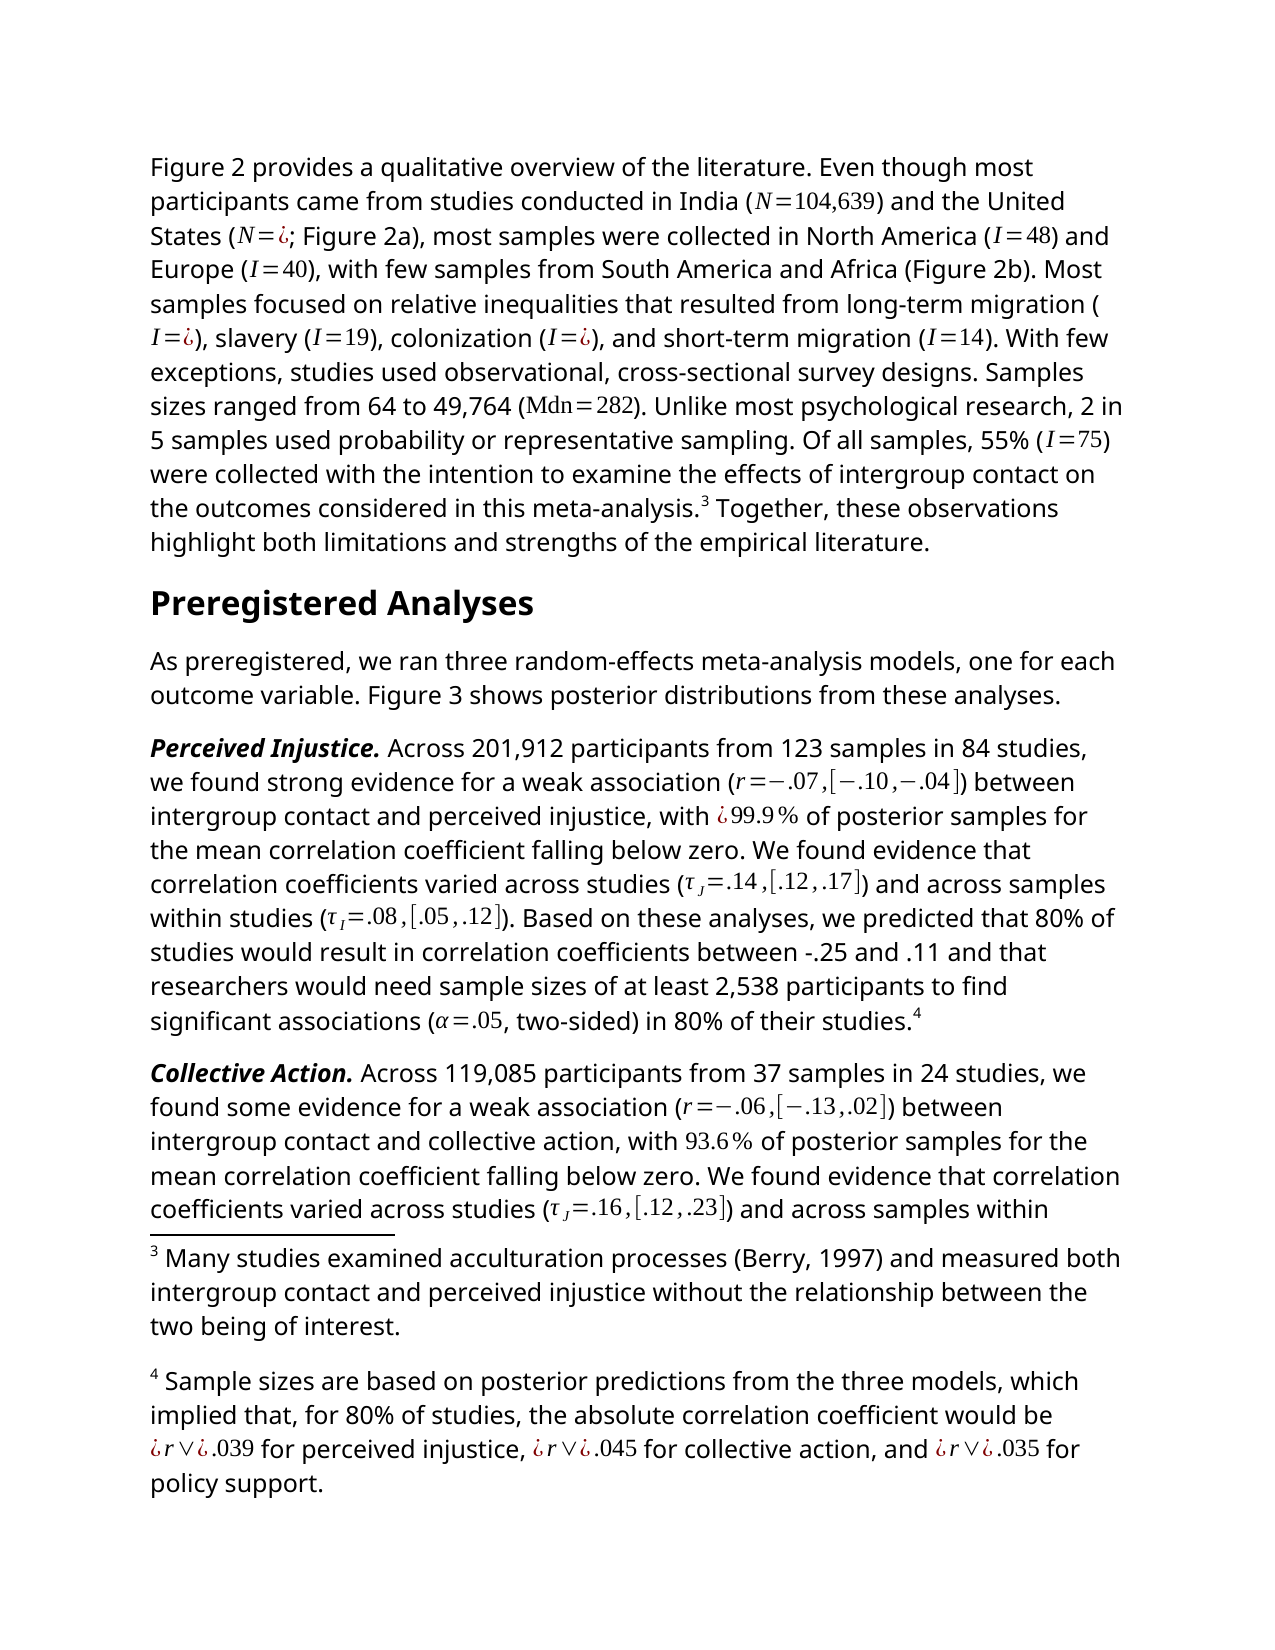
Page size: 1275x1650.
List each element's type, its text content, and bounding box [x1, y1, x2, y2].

subtitle Preregistered Analyses [150, 579, 1125, 625]
text Perceived Injustice. Across 201,912 participants from 123 samples in 84 studies, we found strong evidence for a weak association () between intergroup contact and perceived injustice, with of posterior samples for the mean correlation coefficient falling below zero. We found evidence that correlation coefficients varied across studies () and across samples within studies (). Based on these analyses, we predicted that 80% of studies would result in correlation coefficients between -.25 and .11 and that researchers would need sample sizes of at least 2,538 participants to find significant associations (, two-sided) in 80% of their studies. [150, 731, 1125, 1037]
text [150, 1056, 1125, 1226]
text As preregistered, we ran three random-effects meta-analysis models, one for each outcome variable. Figure 3 shows posterior distributions from these analyses. [150, 644, 1125, 712]
text Figure 2 provides a qualitative overview of the literature. Even though most participants came from studies conducted in India () and the United States (; Figure 2a), most samples were collected in North America () and Europe (), with few samples from South America and Africa (Figure 2b). Most samples focused on relative inequalities that resulted from long-term migration (), slavery (), colonization (), and short-term migration (). With few exceptions, studies used observational, cross-sectional survey designs. Samples sizes ranged from 64 to 49,764 (). Unlike most psychological research, 2 in 5 samples used probability or representative sampling. Of all samples, 55% () were collected with the intention to examine the effects of intergroup contact on the outcomes considered in this meta-analysis. Together, these observations highlight both limitations and strengths of the empirical literature. [150, 150, 1125, 559]
